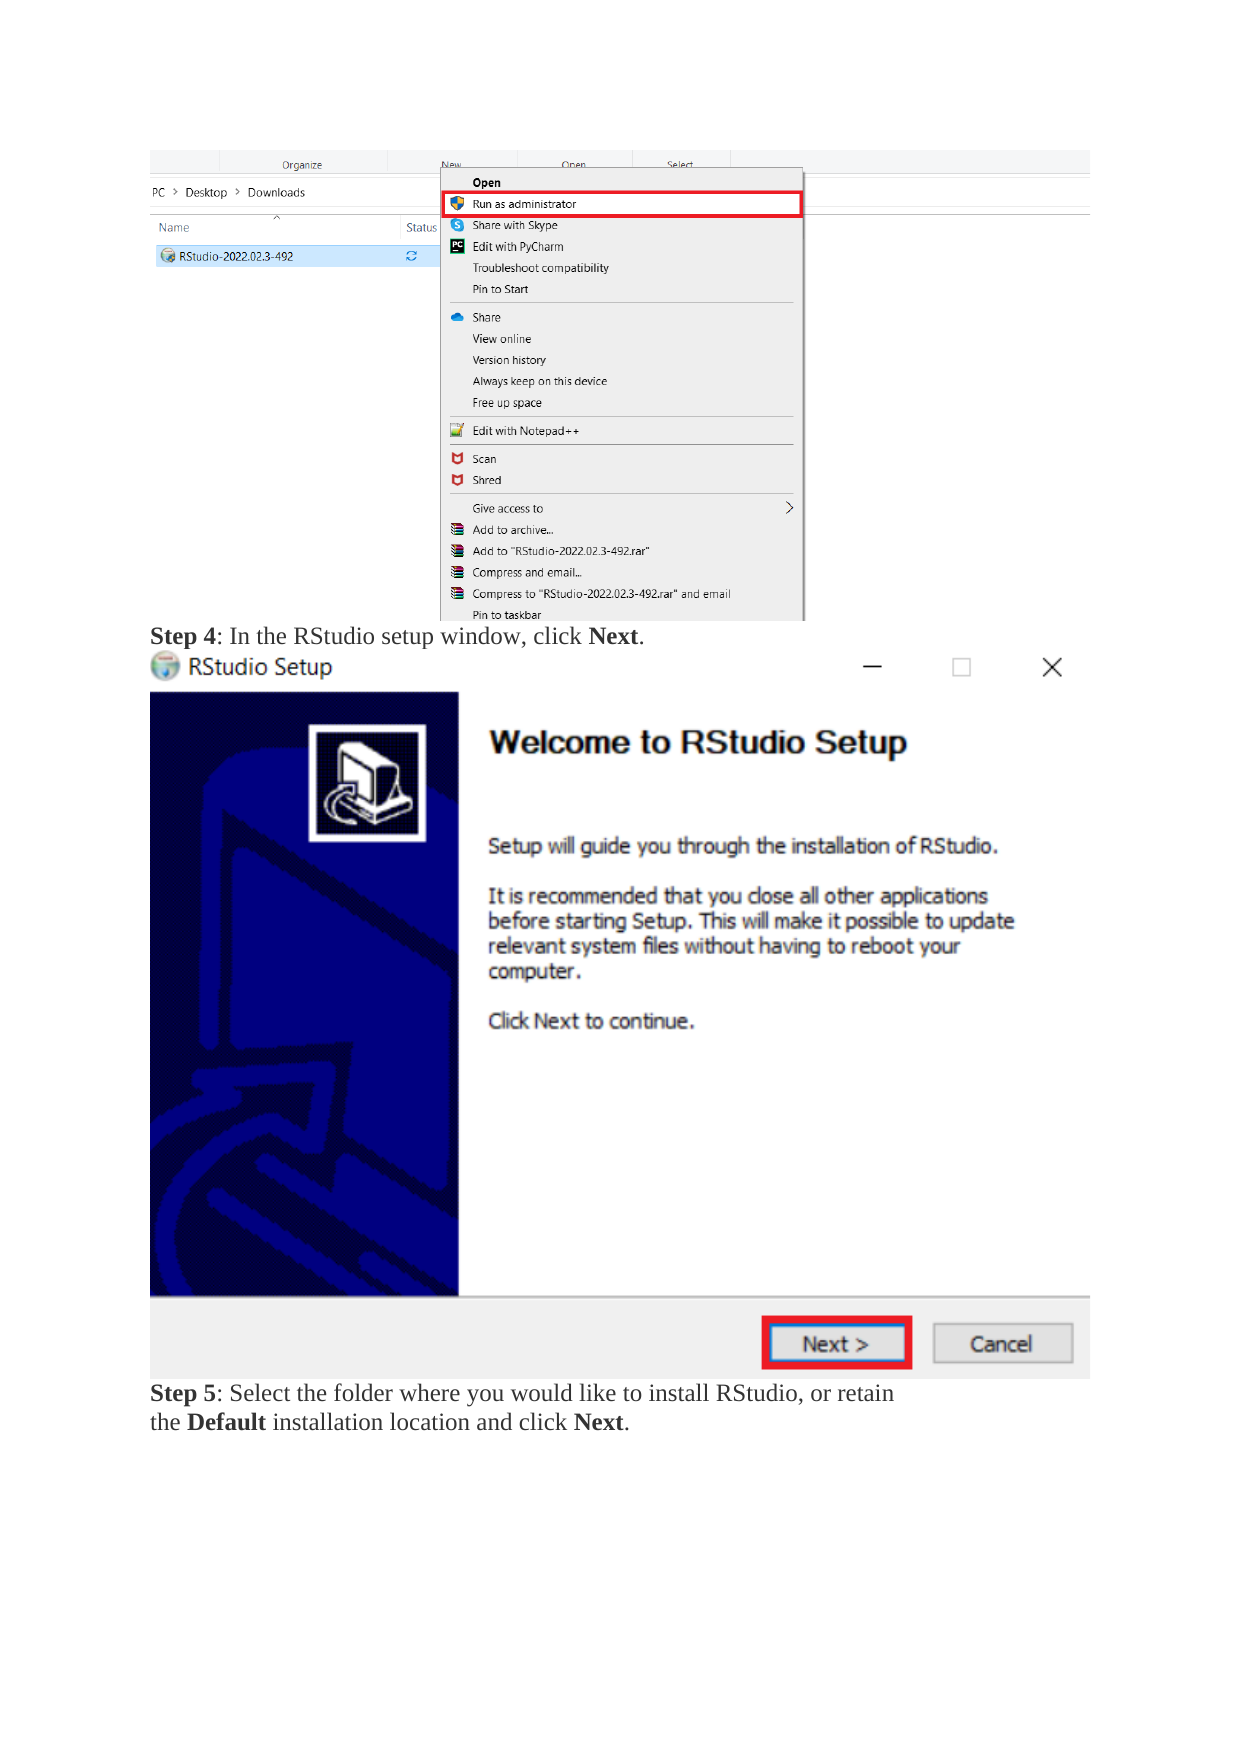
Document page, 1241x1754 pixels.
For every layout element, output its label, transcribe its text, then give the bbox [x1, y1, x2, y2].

text Step 4: In the RStudio setup window, click Next. [150, 621, 1090, 649]
picture [150, 649, 1091, 1379]
text Step 5: Select the folder where you would like to install RStudio, or retain the Default installation location and click Next. [150, 1379, 1090, 1436]
picture [150, 150, 1091, 621]
